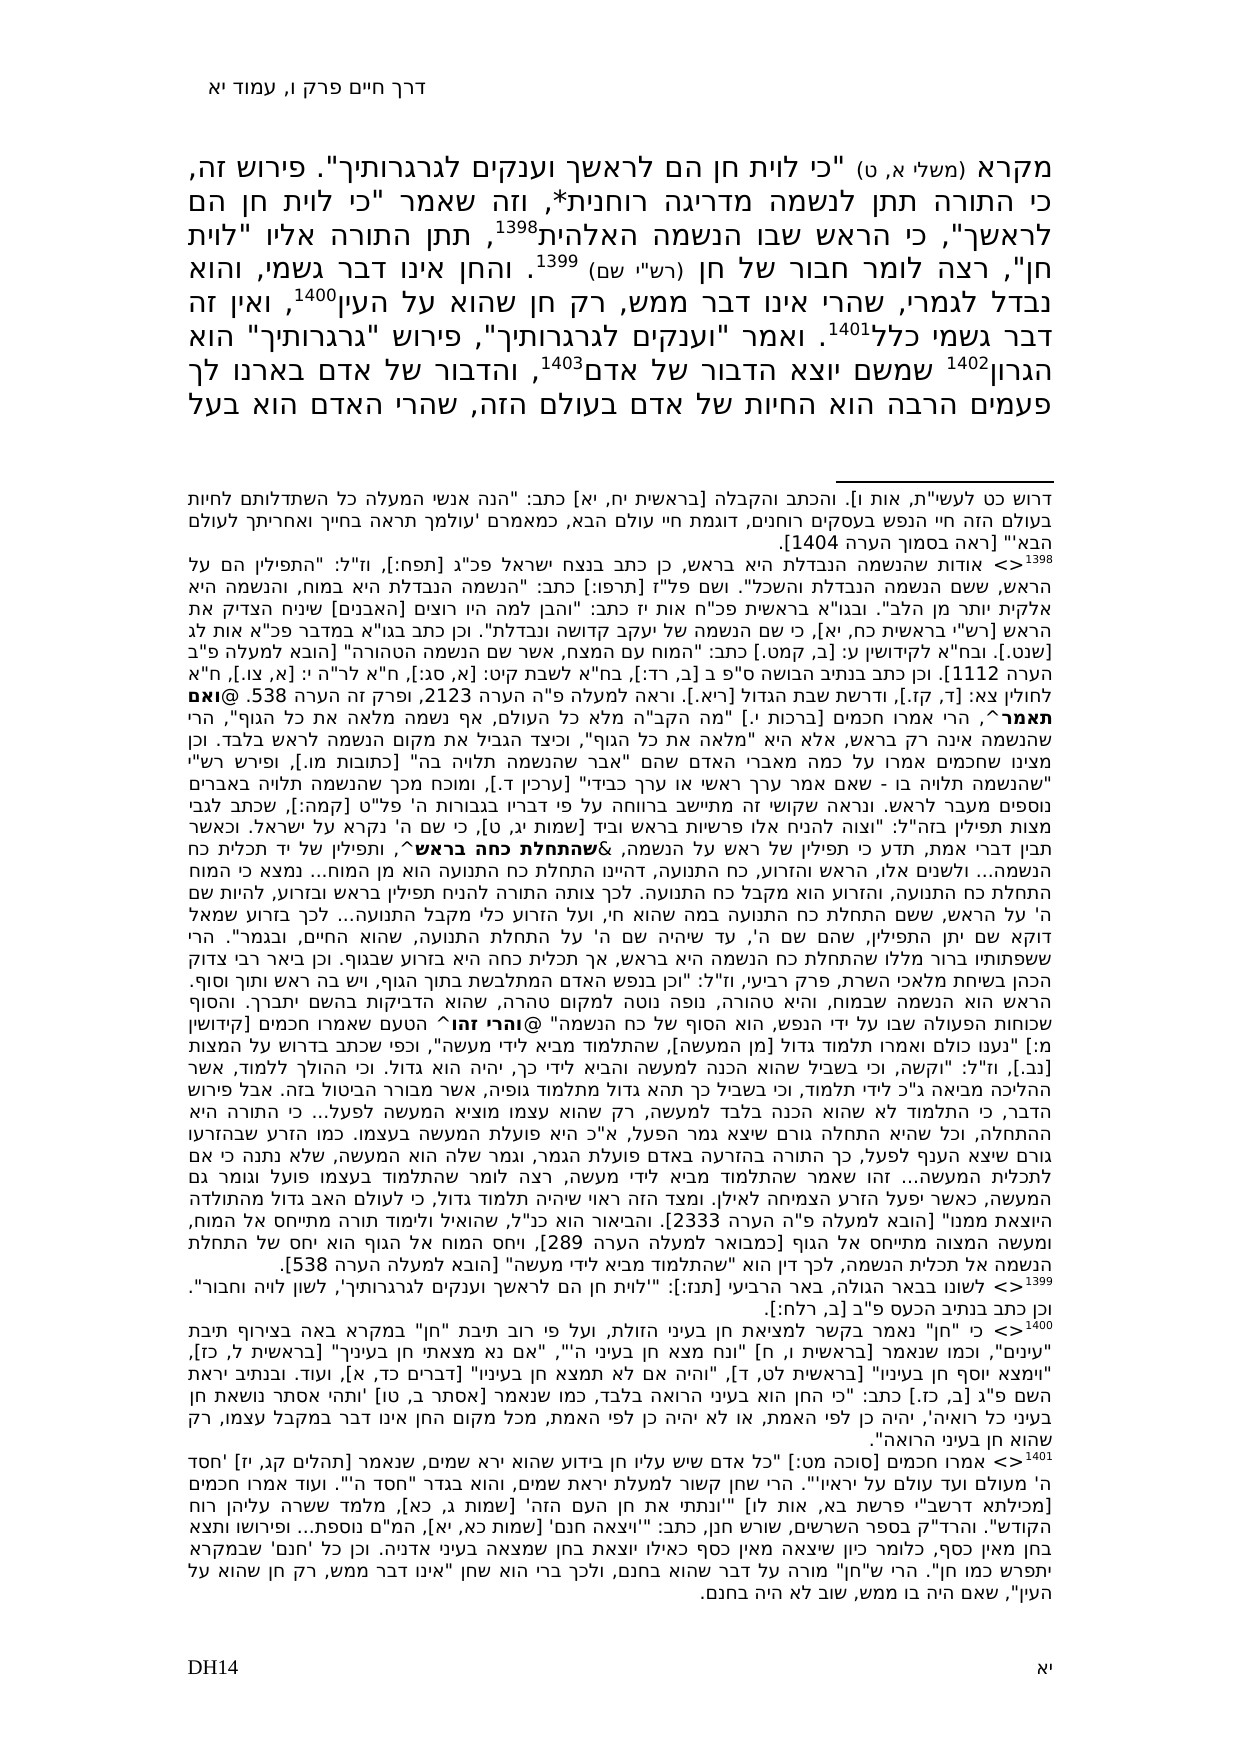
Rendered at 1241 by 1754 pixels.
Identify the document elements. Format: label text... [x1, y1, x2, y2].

text #ומפני שעדיין= לא נשמע שהתורה תתן חיים טובים רוחניים שמקבלת הנשמה, והם חיים הבאים מן עולם הבא. ועל זה מביא מקרא (משלי א, ט) "כי לוית חן הם לראשך וענקים לגרגרותיך". פירוש זה, כי התורה תתן לנשמה מדריגה רוחנית*, וזה שאמר "כי לוית חן הם לראשך", כי הראש שבו הנשמה האלהית, תתן התורה אליו "לוית חן", רצה לומר חבור של חן (רש"י שם) . והחן אינו דבר גשמי, והוא נבדל לגמרי, שהרי אינו דבר ממש, רק חן שהוא על העין, ואין זה דבר גשמי כלל. ואמר "וענקים לגרגרותיך", פירוש "גרגרותיך" הוא הגרון שמשם יוצא הדבור של אדם, והדבור של אדם בארנו לך פעמים הרבה הוא החיות של אדם בעולם הזה, שהרי האדם הוא בעל חי מדבר, וכמו שבארנו פעמים [הרבה], כי אונקלס תרגם (בראשית ב, ז) "ויהי האדם לנפש חיה" - "והות באדם* לרוח ממללא", שמזה תדע כי עיקר האדם מה שהוא חי מדבר. [187, 150, 1053, 422]
